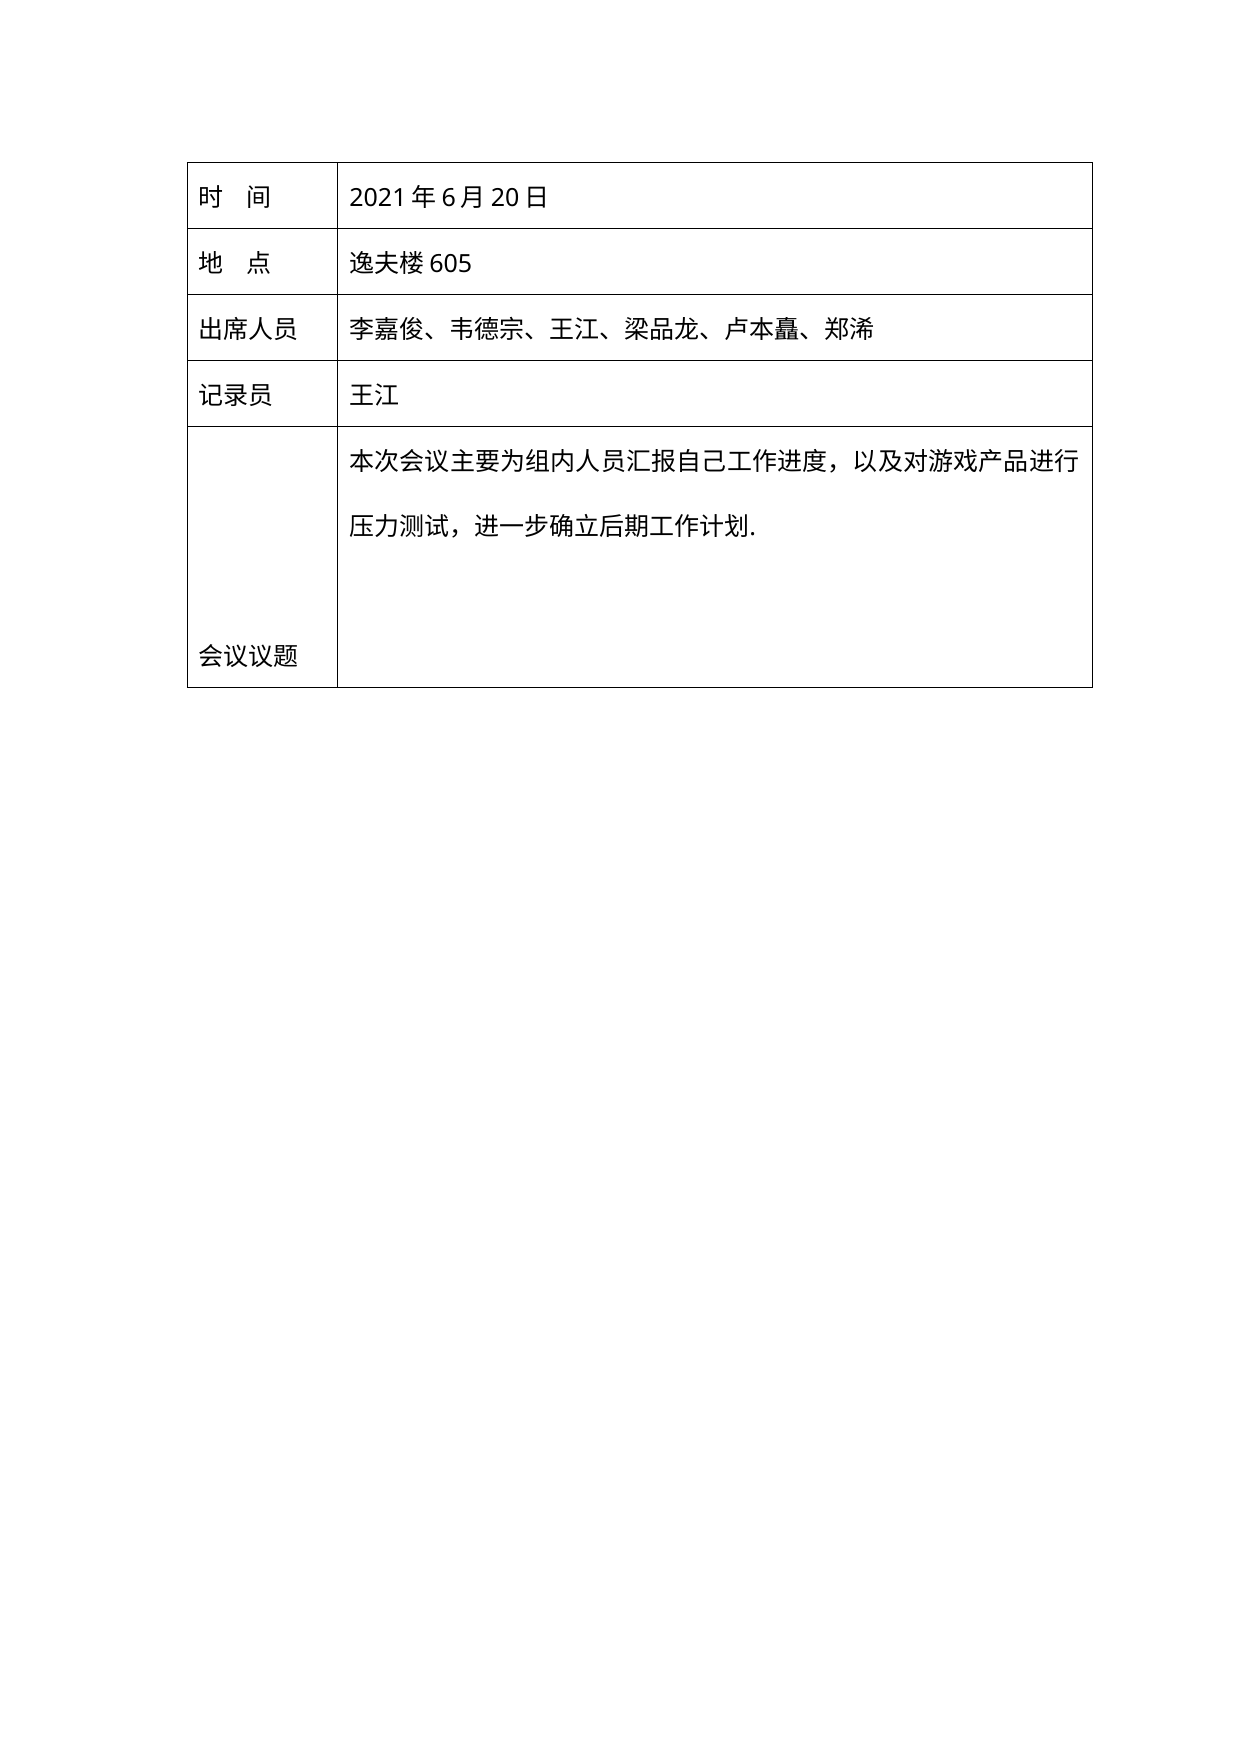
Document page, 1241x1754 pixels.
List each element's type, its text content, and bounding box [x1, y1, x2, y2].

table_cell 逸夫楼605 [338, 229, 1092, 294]
table_cell 出席人员 [188, 295, 337, 360]
table_cell 王江 [338, 361, 1092, 426]
table_cell 记录员 [188, 361, 337, 426]
table_cell 李嘉俊、韦德宗、王江、梁品龙、卢本矗、郑浠 [338, 295, 1092, 360]
table_cell 时 间 [188, 163, 337, 228]
table_cell 2021年6月20日 [338, 163, 1092, 228]
table_cell 地 点 [188, 229, 337, 294]
table_cell 本次会议主要为组内人员汇报自己工作进度，以及对游戏产品进行压力测试，进一步确立后期工作计划. [338, 427, 1092, 687]
table_cell 会议议题 [188, 427, 337, 687]
